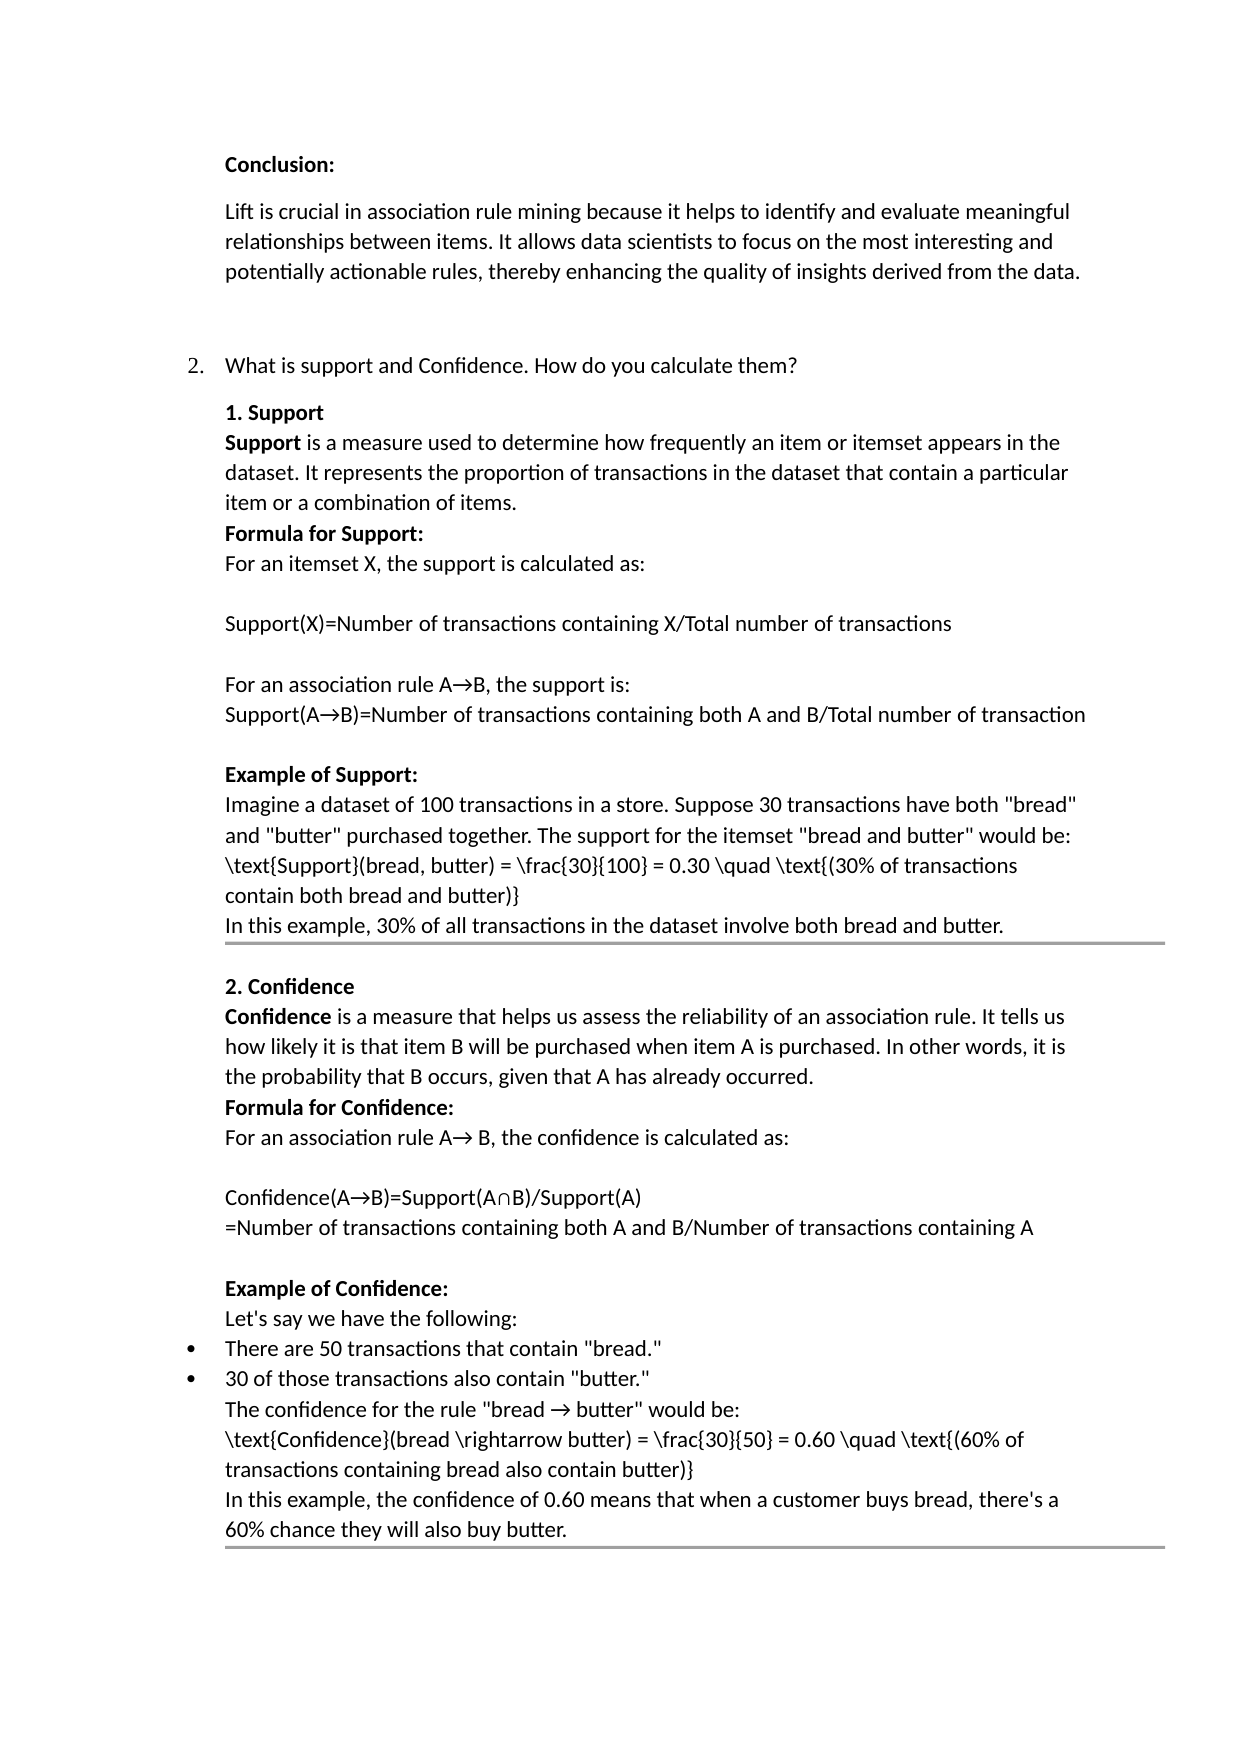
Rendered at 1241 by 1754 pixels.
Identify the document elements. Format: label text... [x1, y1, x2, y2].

list Example of Confidence: [225, 1274, 1090, 1302]
list For an association rule A→ B, the confidence is calculated as: [225, 1123, 1090, 1151]
list 2. Confidence [225, 972, 1090, 1000]
list Support(X)=Number of transactions containing X/Total number of transactions [225, 609, 1090, 637]
list Formula for Confidence: [225, 1093, 1090, 1121]
list For an itemset X, the support is calculated as: [225, 549, 1090, 577]
list Confidence(A→B)=Support(A∩B)/Support(A) [225, 1183, 1090, 1211]
list Confidence is a measure that helps us assess the reliability of an association rule. It tells us how likely it is that item B will be purchased when item A is purchased. In other words, it is the probability that B occurs, given that A has already occurred. [225, 1002, 1090, 1091]
list What is support and Confidence. How do you calculate them? [187, 351, 1090, 379]
list 1. Support [225, 398, 1090, 426]
list Support is a measure used to determine how frequently an item or itemset appears in the dataset. It represents the proportion of transactions in the dataset that contain a particular item or a combination of items. [225, 428, 1090, 517]
list Example of Support: [225, 760, 1090, 788]
list Formula for Support: [225, 519, 1090, 547]
list In this example, the confidence of 0.60 means that when a customer buys bread, there's a 60% chance they will also buy butter. [225, 1485, 1090, 1544]
list =Number of transactions containing both A and B/Number of transactions containing A [225, 1213, 1090, 1242]
list There are 50 transactions that contain "bread." [187, 1334, 1090, 1362]
list Imagine a dataset of 100 transactions in a store. Suppose 30 transactions have both "bread" and "butter" purchased together. The support for the itemset "bread and butter" would be: [225, 791, 1090, 849]
text Lift is crucial in association rule mining because it helps to identify and evaluate meaningful relationships between items. It allows data scientists to focus on the most interesting and potentially actionable rules, thereby enhancing the quality of insights derived from the data. [225, 197, 1090, 285]
list The confidence for the rule "bread → butter" would be: [225, 1395, 1090, 1423]
list Let's say we have the following: [225, 1304, 1090, 1332]
list Support(A→B)=Number of transactions containing both A and B/Total number of transaction [225, 700, 1090, 728]
list In this example, 30% of all transactions in the dataset involve both bread and butter. [225, 911, 1090, 939]
list For an association rule A→B, the support is: [225, 670, 1090, 698]
list \text{Support}(bread, butter) = \frac{30}{100} = 0.30 \quad \text{(30% of transactions contain both bread and butter)} [225, 851, 1090, 909]
list 30 of those transactions also contain "butter." [187, 1364, 1090, 1393]
text Conclusion: [225, 150, 1090, 178]
list \text{Confidence}(bread \rightarrow butter) = \frac{30}{50} = 0.60 \quad \text{(60% of transactions containing bread also contain butter)} [225, 1425, 1090, 1483]
